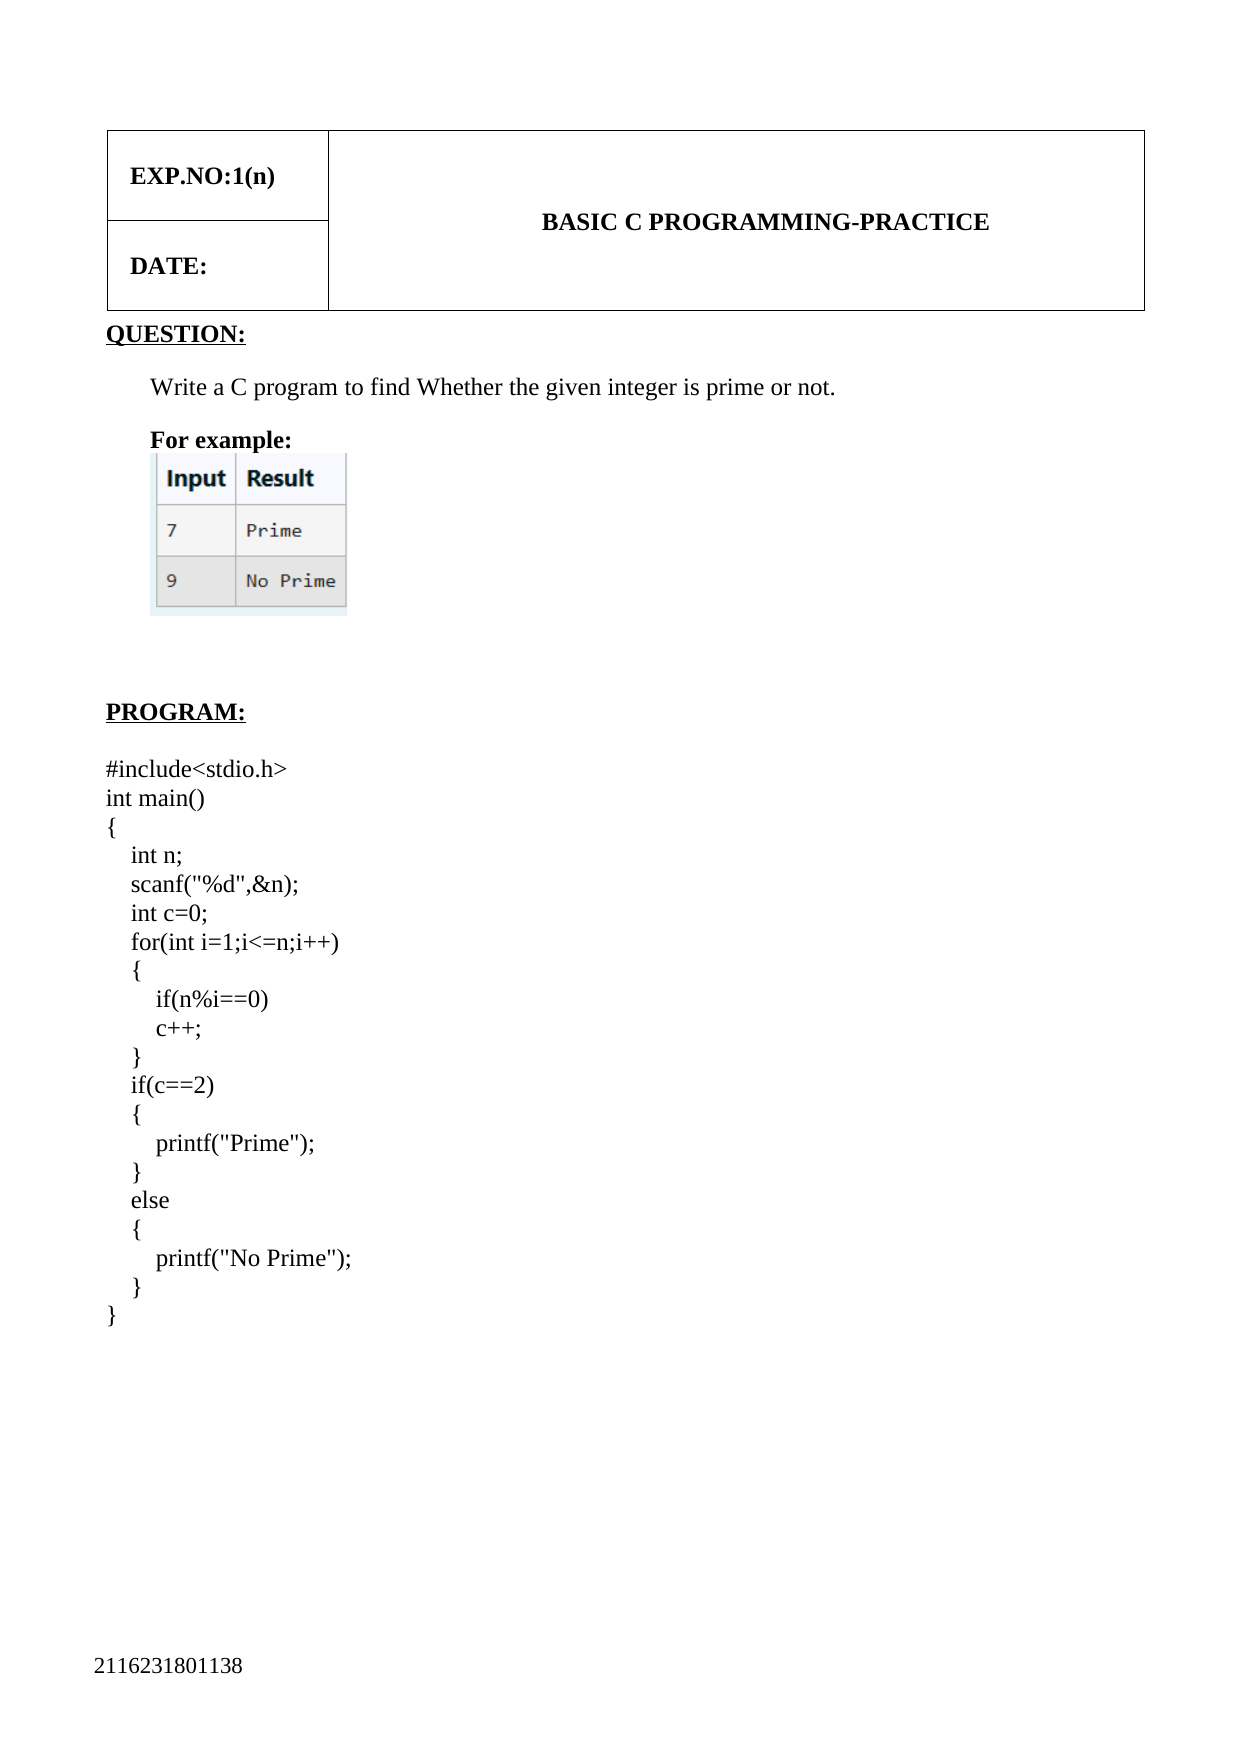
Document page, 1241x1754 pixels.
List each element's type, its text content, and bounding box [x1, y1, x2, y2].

picture [150, 453, 348, 616]
text #include<stdio.h> [106, 754, 1155, 783]
text int n; [106, 841, 1155, 869]
text c++; [106, 1013, 1155, 1042]
table_header BASIC C PROGRAMMING-PRACTICE [329, 131, 1144, 310]
text } [106, 1157, 1155, 1186]
text else [106, 1186, 1155, 1214]
text printf("No Prime"); [106, 1243, 1155, 1272]
text for(int i=1;i<=n;i++) [106, 927, 1155, 956]
text } [106, 1042, 1155, 1071]
text PROGRAM: [106, 697, 1155, 726]
text { [106, 1099, 1155, 1128]
text int main() [106, 783, 1155, 812]
text if(n%i==0) [106, 984, 1155, 1013]
text int c=0; [106, 898, 1155, 927]
text } [106, 1301, 1155, 1329]
text if(c==2) [106, 1071, 1155, 1099]
text printf("Prime"); [106, 1128, 1155, 1157]
text QUESTION: [106, 319, 1155, 347]
text For example: [150, 426, 1080, 454]
text { [106, 1214, 1155, 1243]
table_header EXP.NO:1(n) [108, 131, 328, 220]
text } [106, 1272, 1155, 1301]
text { [106, 956, 1155, 984]
text Write a C program to find Whether the given integer is prime or not. [150, 372, 1080, 401]
table_cell DATE: [108, 221, 328, 310]
text scanf("%d",&n); [106, 869, 1155, 898]
text { [106, 812, 1155, 841]
